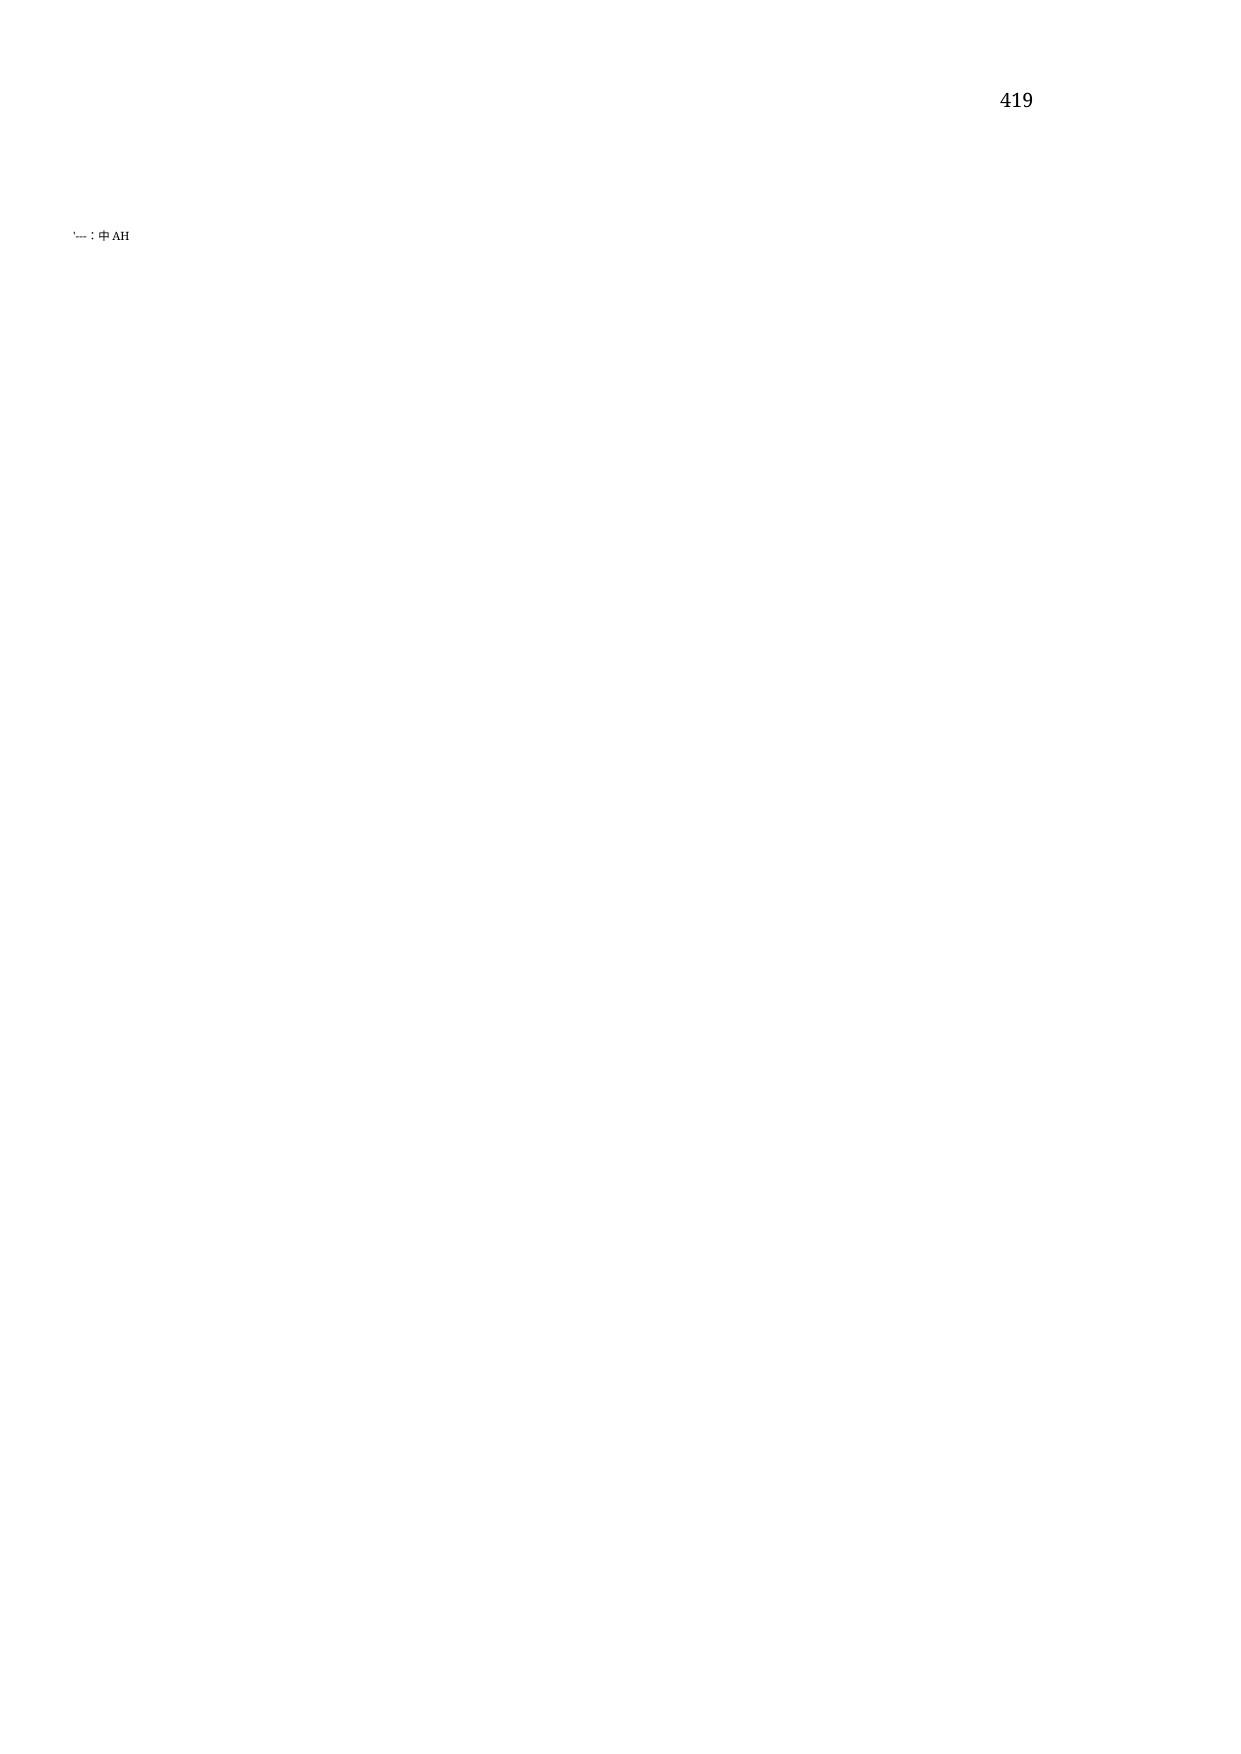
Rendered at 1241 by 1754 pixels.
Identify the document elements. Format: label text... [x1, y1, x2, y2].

text 419 [1000, 91, 1060, 111]
